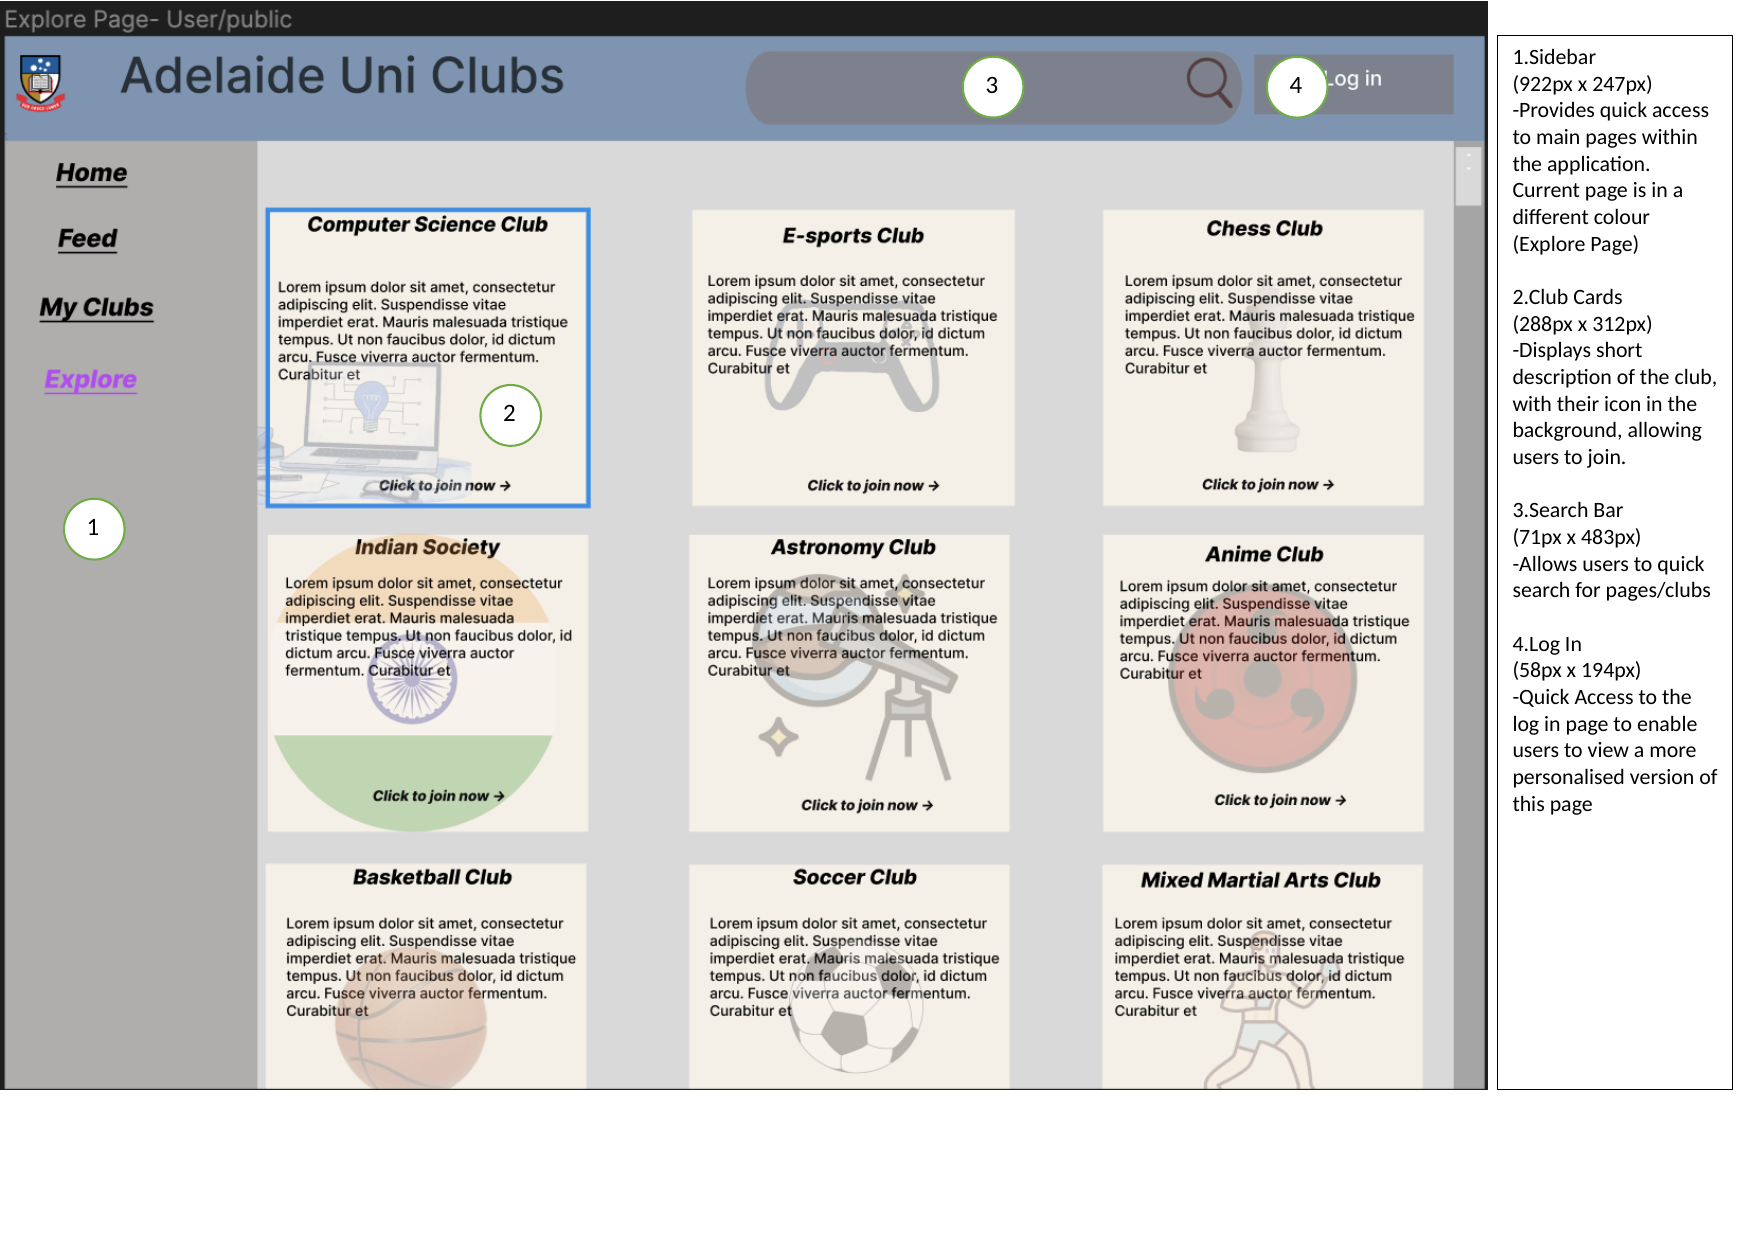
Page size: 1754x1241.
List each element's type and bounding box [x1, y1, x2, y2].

picture [0, 1, 1488, 1090]
